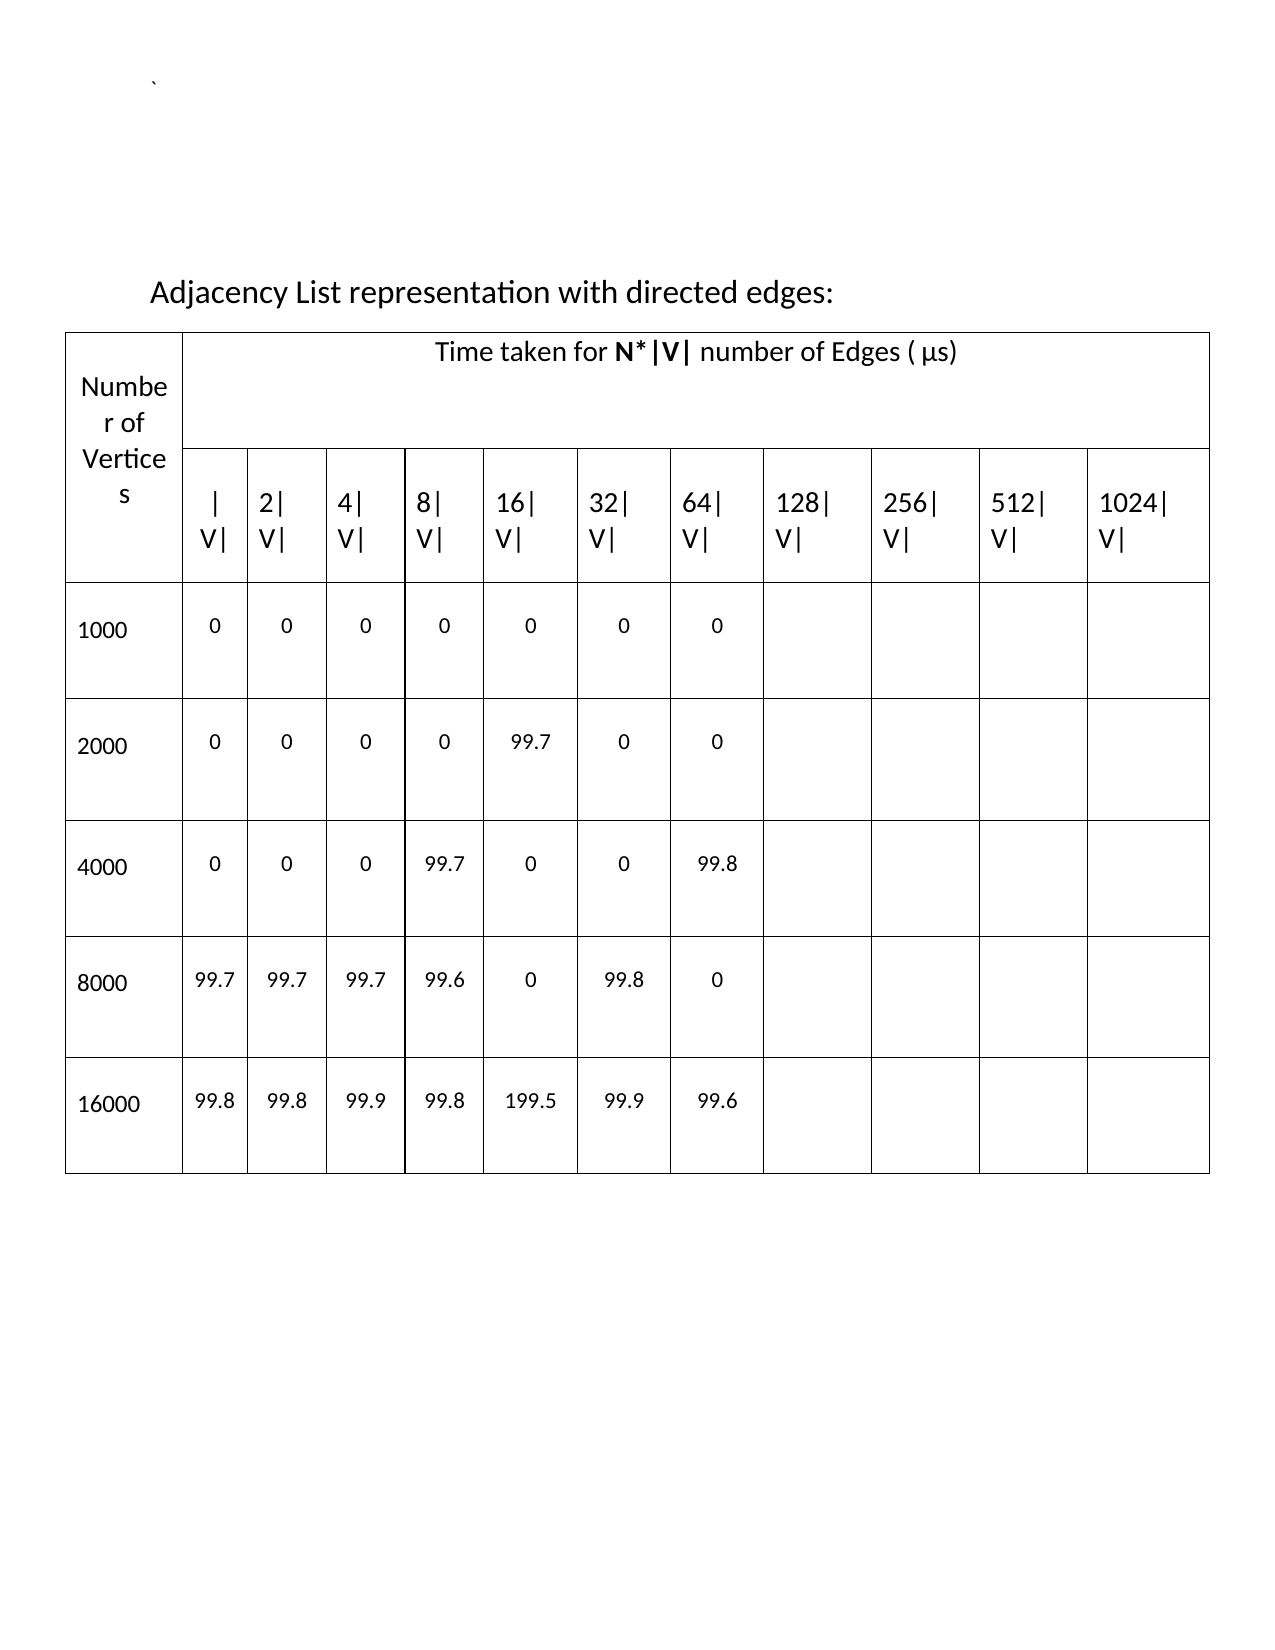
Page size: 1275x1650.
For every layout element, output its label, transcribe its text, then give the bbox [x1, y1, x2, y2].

table_cell [872, 821, 979, 936]
table_cell 0 [183, 583, 247, 698]
table_cell [980, 1058, 1087, 1173]
table_cell [1088, 699, 1209, 819]
table_cell 4000 [66, 821, 182, 936]
table_cell 8000 [66, 937, 182, 1057]
table_cell [872, 583, 979, 698]
table_cell [872, 937, 979, 1057]
table_cell 99.8 [406, 1058, 483, 1173]
table_cell 99.8 [671, 821, 763, 936]
table_cell 0 [183, 821, 247, 936]
table_cell [872, 1058, 979, 1173]
table_cell 199.5 [484, 1058, 577, 1173]
table_cell 0 [248, 699, 326, 819]
table_cell [764, 583, 871, 698]
table_cell 0 [578, 699, 670, 819]
table_cell 0 [406, 699, 483, 819]
table_cell 2|V| [248, 449, 326, 582]
table_cell 0 [578, 821, 670, 936]
table_cell 0 [327, 699, 404, 819]
table_cell 256|V| [872, 449, 979, 582]
table_cell 99.7 [248, 937, 326, 1057]
table_cell 32|V| [578, 449, 670, 582]
table_cell 0 [183, 699, 247, 819]
table_cell 0 [578, 583, 670, 698]
table_header Time taken for N*|V| number of Edges ( µs) [183, 333, 1209, 448]
table_cell 128|V| [764, 449, 871, 582]
table_cell 16|V| [484, 449, 577, 582]
table_cell 99.8 [183, 1058, 247, 1173]
table_cell [1088, 821, 1209, 936]
table_cell 0 [248, 583, 326, 698]
table_cell 99.7 [484, 699, 577, 819]
table_cell 512|V| [980, 449, 1087, 582]
table_cell 64|V| [671, 449, 763, 582]
table_cell 0 [248, 821, 326, 936]
table_cell 99.9 [327, 1058, 404, 1173]
table_cell [1088, 1058, 1209, 1173]
table_cell [764, 699, 871, 819]
table_cell 0 [484, 821, 577, 936]
table_cell [980, 821, 1087, 936]
table_cell 0 [671, 699, 763, 819]
table_cell 99.8 [578, 937, 670, 1057]
table_cell 99.7 [406, 821, 483, 936]
table_cell [1088, 583, 1209, 698]
table_cell 0 [484, 937, 577, 1057]
table_cell 99.9 [578, 1058, 670, 1173]
table_cell 16000 [66, 1058, 182, 1173]
table_cell 0 [671, 937, 763, 1057]
table_cell 0 [327, 583, 404, 698]
table_cell 99.6 [406, 937, 483, 1057]
table_cell 99.6 [671, 1058, 763, 1173]
text Adjacency List representation with directed edges: [150, 271, 1125, 312]
table_cell 1024|V| [1088, 449, 1209, 582]
table_cell 0 [406, 583, 483, 698]
table_cell [980, 937, 1087, 1057]
table_cell 0 [671, 583, 763, 698]
table_cell [1088, 937, 1209, 1057]
table_cell |V| [183, 449, 247, 582]
table_cell [980, 699, 1087, 819]
table_cell 0 [327, 821, 404, 936]
table_cell 2000 [66, 699, 182, 819]
table_cell [980, 583, 1087, 698]
table_header Number of Vertices [66, 333, 182, 582]
table_cell [764, 937, 871, 1057]
table_cell 0 [484, 583, 577, 698]
table_cell [764, 821, 871, 936]
table_cell 99.7 [327, 937, 404, 1057]
table_cell 99.8 [248, 1058, 326, 1173]
table_cell [872, 699, 979, 819]
table_cell [764, 1058, 871, 1173]
table_cell 99.7 [183, 937, 247, 1057]
table_cell 8|V| [406, 449, 483, 582]
table_cell 1000 [66, 583, 182, 698]
table_cell 4|V| [327, 449, 404, 582]
